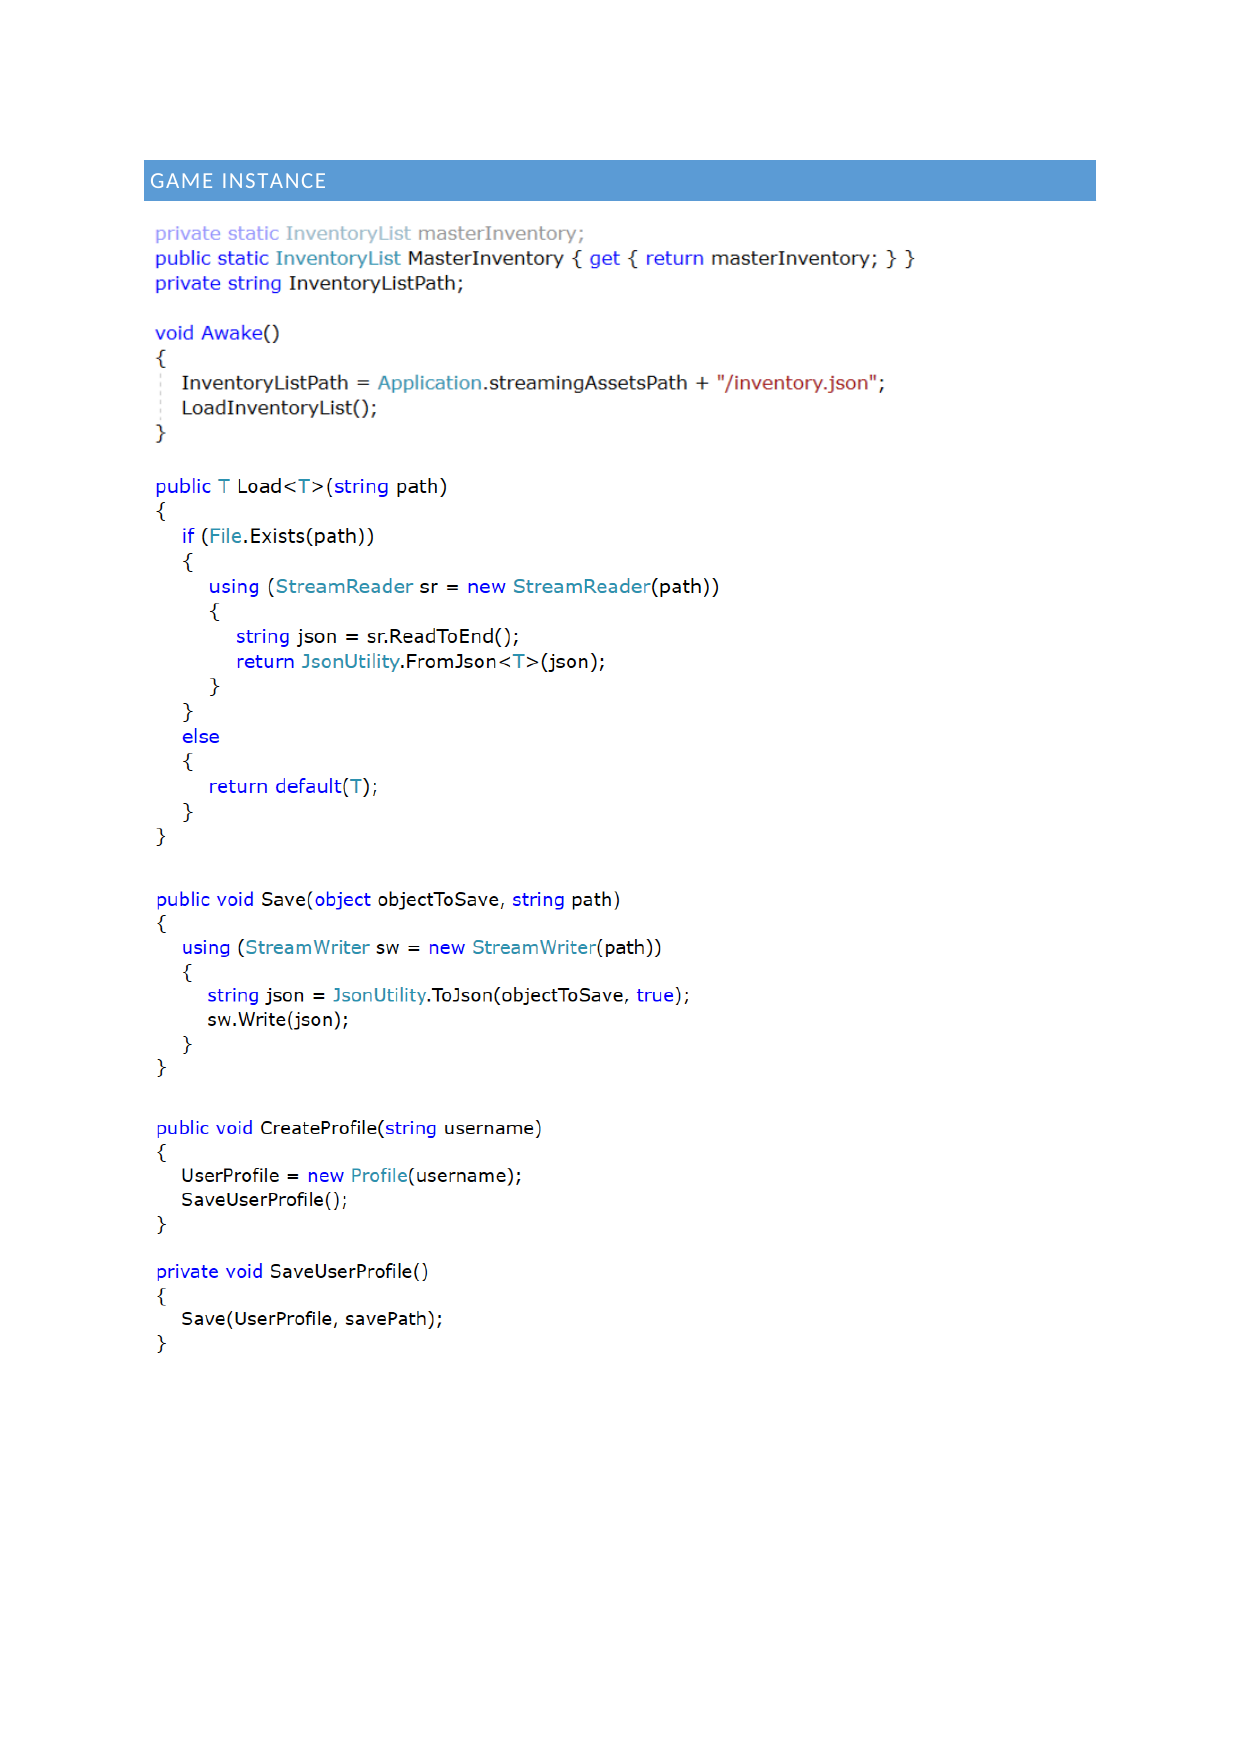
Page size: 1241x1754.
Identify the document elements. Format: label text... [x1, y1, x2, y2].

subtitle Game Instance [150, 167, 1090, 195]
picture [150, 882, 704, 1085]
picture [150, 469, 735, 858]
picture [150, 1108, 580, 1366]
picture [150, 215, 915, 445]
